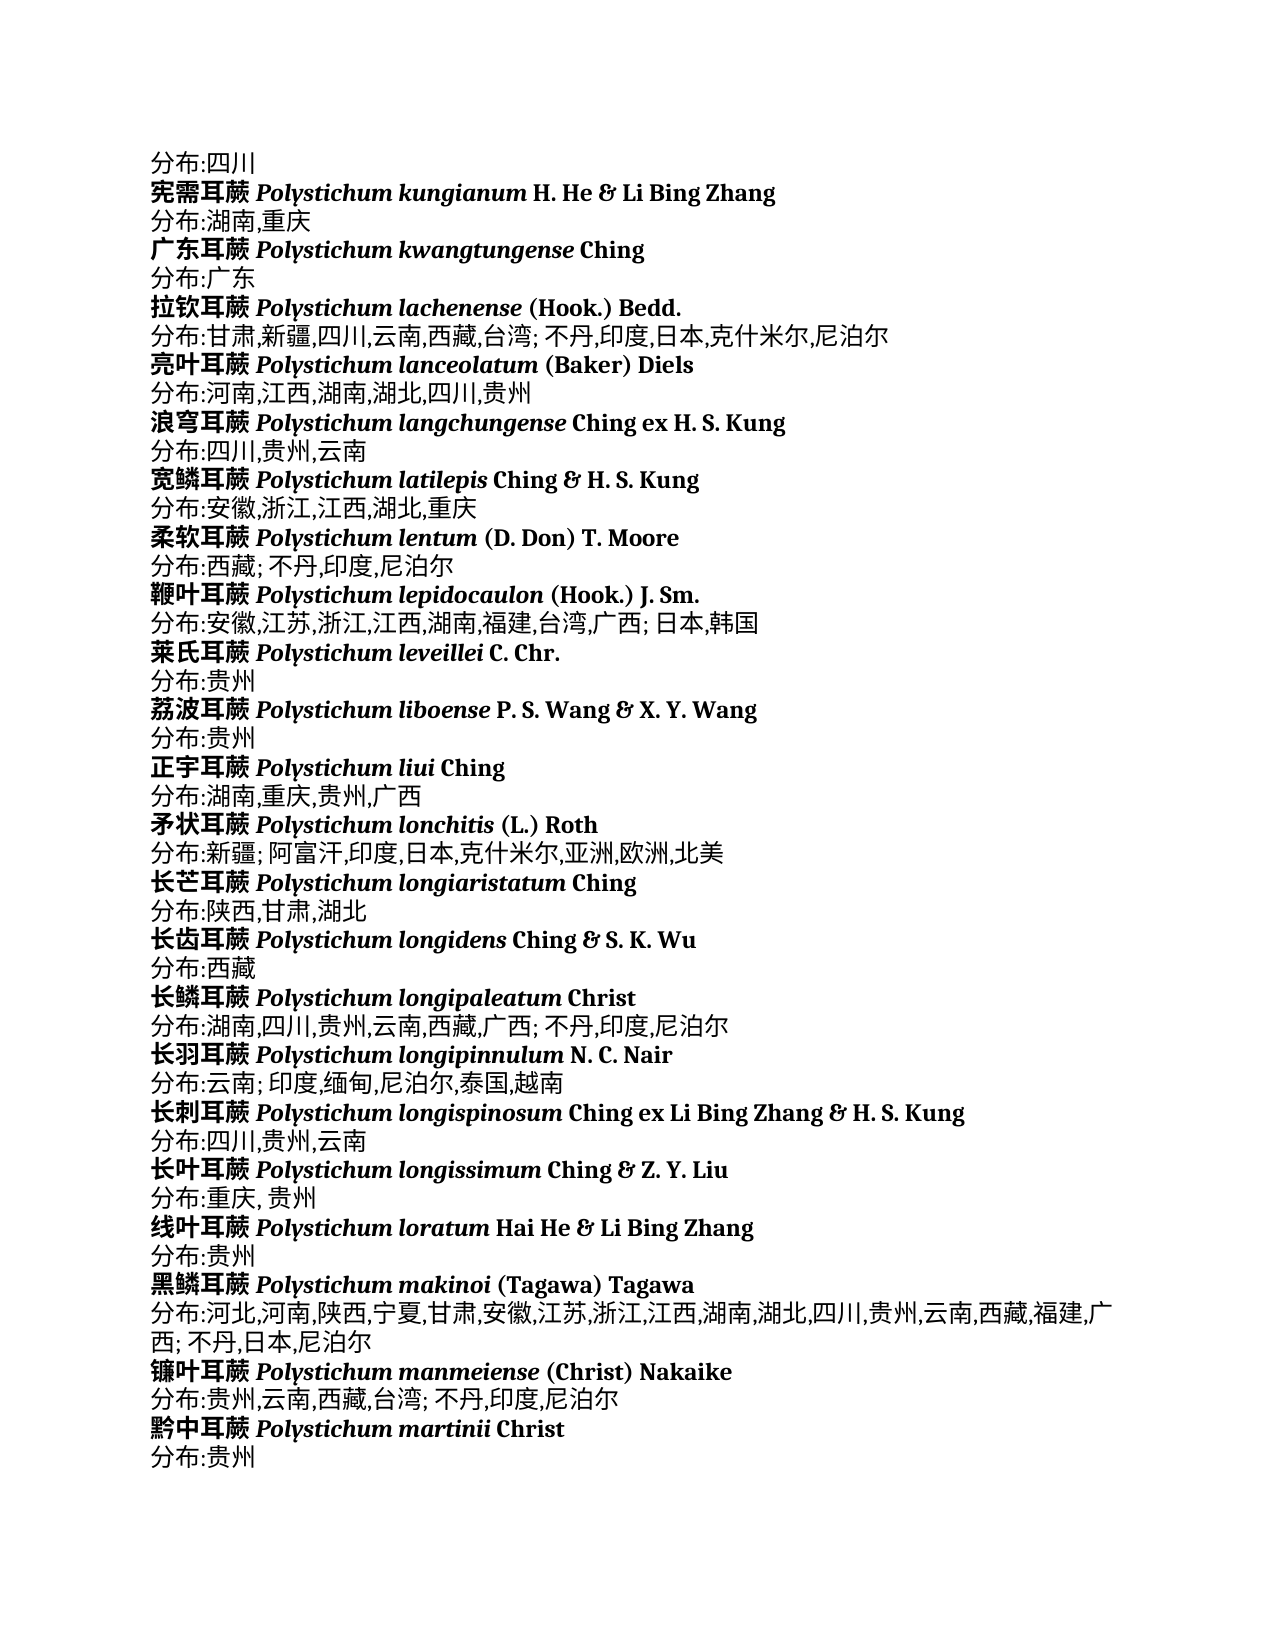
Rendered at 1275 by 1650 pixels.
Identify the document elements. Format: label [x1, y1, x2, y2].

text [150, 150, 1125, 1472]
